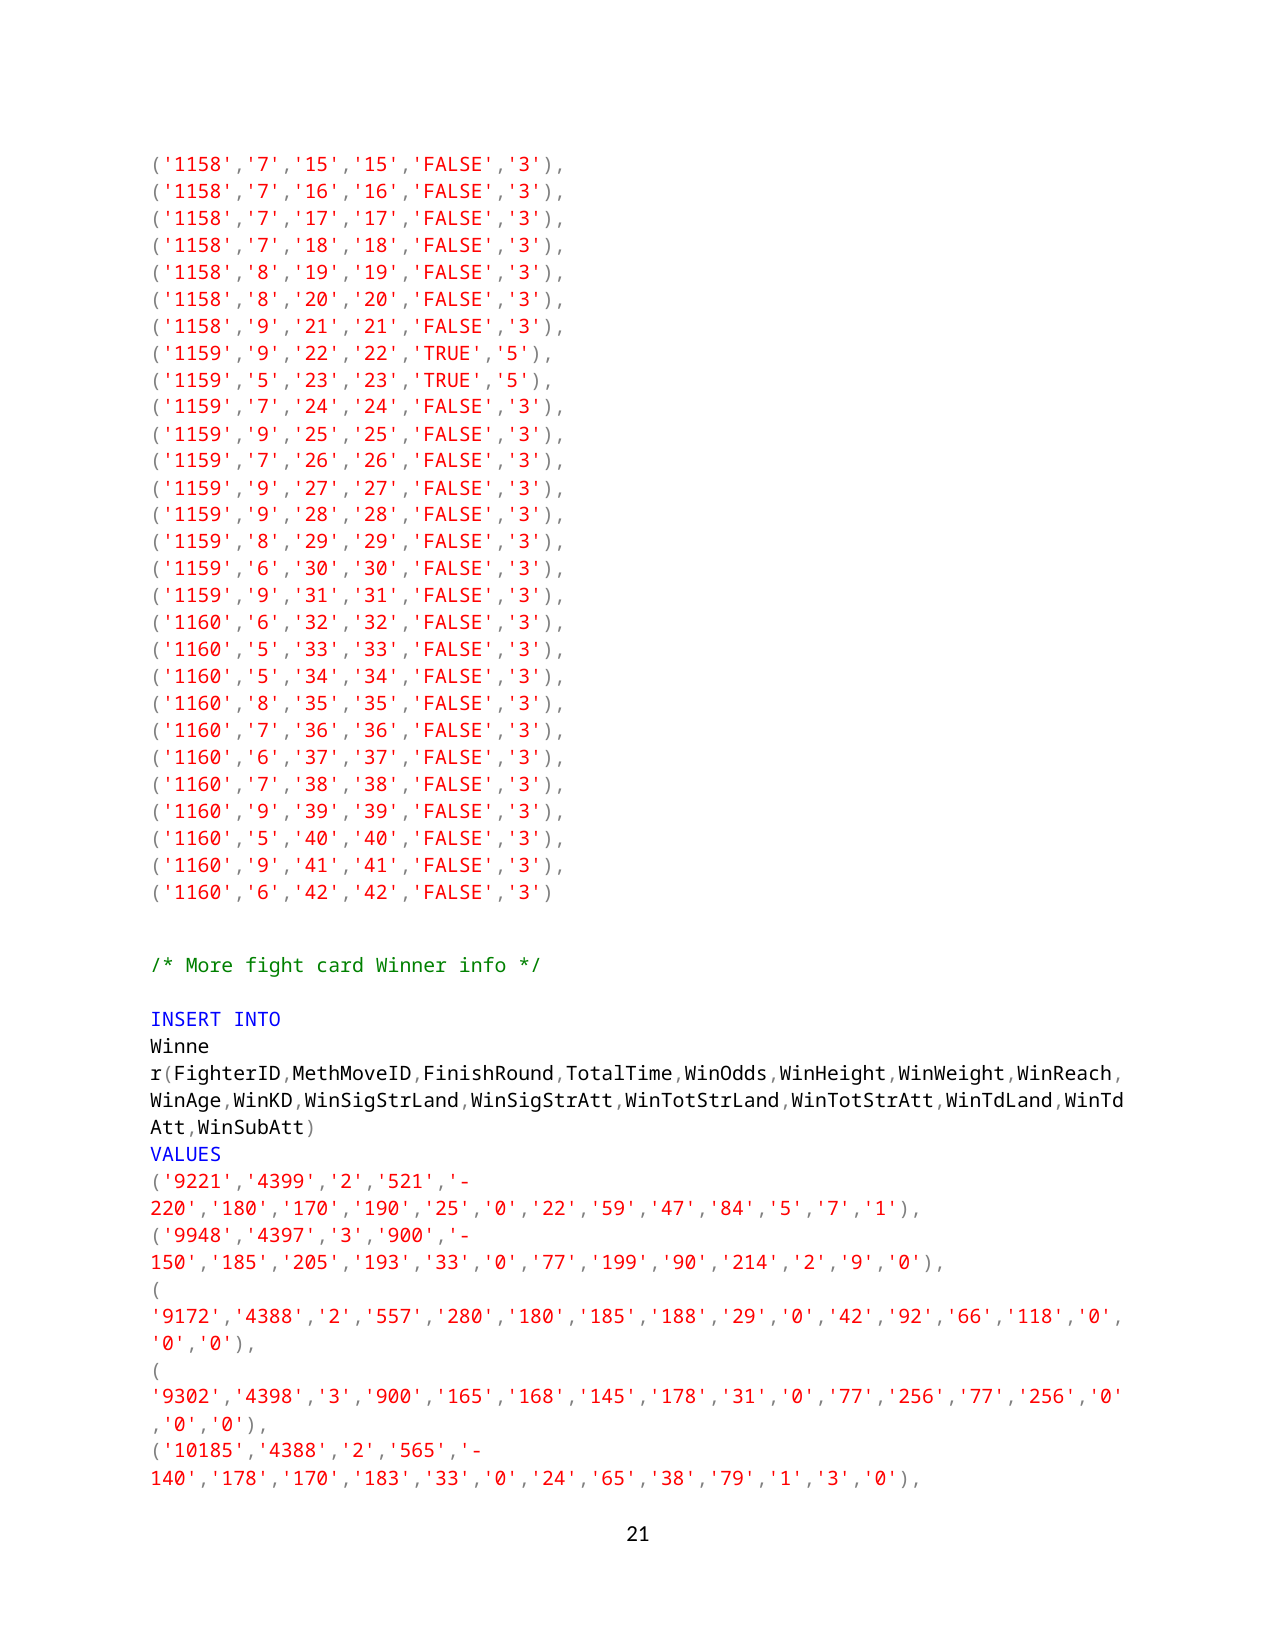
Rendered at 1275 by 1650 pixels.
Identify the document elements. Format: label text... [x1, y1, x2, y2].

text ('9302','4398','3','900','165','168','145','178','31','0','77','256','77','256','0','0','0'), [150, 1356, 1125, 1437]
text ('1160','9','41','41','FALSE','3'), [150, 851, 1125, 878]
text ('9172','4388','2','557','280','180','185','188','29','0','42','92','66','118','0','0','0'), [150, 1275, 1125, 1356]
text /* More fight card Winner info */ [150, 951, 1125, 978]
text ('1160','6','37','37','FALSE','3'), [150, 743, 1125, 771]
text ('1159','9','27','27','FALSE','3'), [150, 474, 1125, 501]
text ('1159','9','22','22','TRUE','5'), [150, 339, 1125, 366]
text ('1158','8','20','20','FALSE','3'), [150, 285, 1125, 312]
text ('1159','8','29','29','FALSE','3'), [150, 528, 1125, 555]
text ('9221','4399','2','521','-220','180','170','190','25','0','22','59','47','84','5','7','1'), [150, 1167, 1125, 1221]
text VALUES [150, 1140, 1125, 1167]
text ('1159','7','26','26','FALSE','3'), [150, 447, 1125, 474]
text ('1158','7','15','15','FALSE','3'), [150, 150, 1125, 177]
text ('1160','9','39','39','FALSE','3'), [150, 797, 1125, 824]
text ('1159','5','23','23','TRUE','5'), [150, 366, 1125, 393]
text ('9948','4397','3','900','-150','185','205','193','33','0','77','199','90','214','2','9','0'), [150, 1221, 1125, 1275]
text ('1158','7','16','16','FALSE','3'), [150, 177, 1125, 204]
text ('1159','6','30','30','FALSE','3'), [150, 555, 1125, 582]
text ('1160','5','34','34','FALSE','3'), [150, 663, 1125, 689]
text ('1160','7','38','38','FALSE','3'), [150, 771, 1125, 797]
text ('1159','9','31','31','FALSE','3'), [150, 582, 1125, 609]
text ('1158','8','19','19','FALSE','3'), [150, 258, 1125, 285]
text ('1160','5','33','33','FALSE','3'), [150, 636, 1125, 663]
text ('10185','4388','2','565','-140','178','170','183','33','0','24','65','38','79','1','3','0'), [150, 1437, 1125, 1491]
text ('1158','7','18','18','FALSE','3'), [150, 231, 1125, 258]
text ('1160','5','40','40','FALSE','3'), [150, 824, 1125, 851]
text ('1159','9','28','28','FALSE','3'), [150, 501, 1125, 528]
text ('1159','7','24','24','FALSE','3'), [150, 393, 1125, 420]
text ('1160','6','42','42','FALSE','3') [150, 878, 1125, 905]
text ('1159','9','25','25','FALSE','3'), [150, 420, 1125, 447]
text INSERT INTO Winner(FighterID,MethMoveID,FinishRound,TotalTime,WinOdds,WinHeight,WinWeight,WinReach,WinAge,WinKD,WinSigStrLand,WinSigStrAtt,WinTotStrLand,WinTotStrAtt,WinTdLand,WinTdAtt,WinSubAtt) [150, 1005, 1125, 1140]
text ('1158','7','17','17','FALSE','3'), [150, 204, 1125, 231]
text ('1160','8','35','35','FALSE','3'), [150, 689, 1125, 717]
text ('1160','6','32','32','FALSE','3'), [150, 609, 1125, 636]
text ('1160','7','36','36','FALSE','3'), [150, 717, 1125, 743]
text ('1158','9','21','21','FALSE','3'), [150, 312, 1125, 339]
